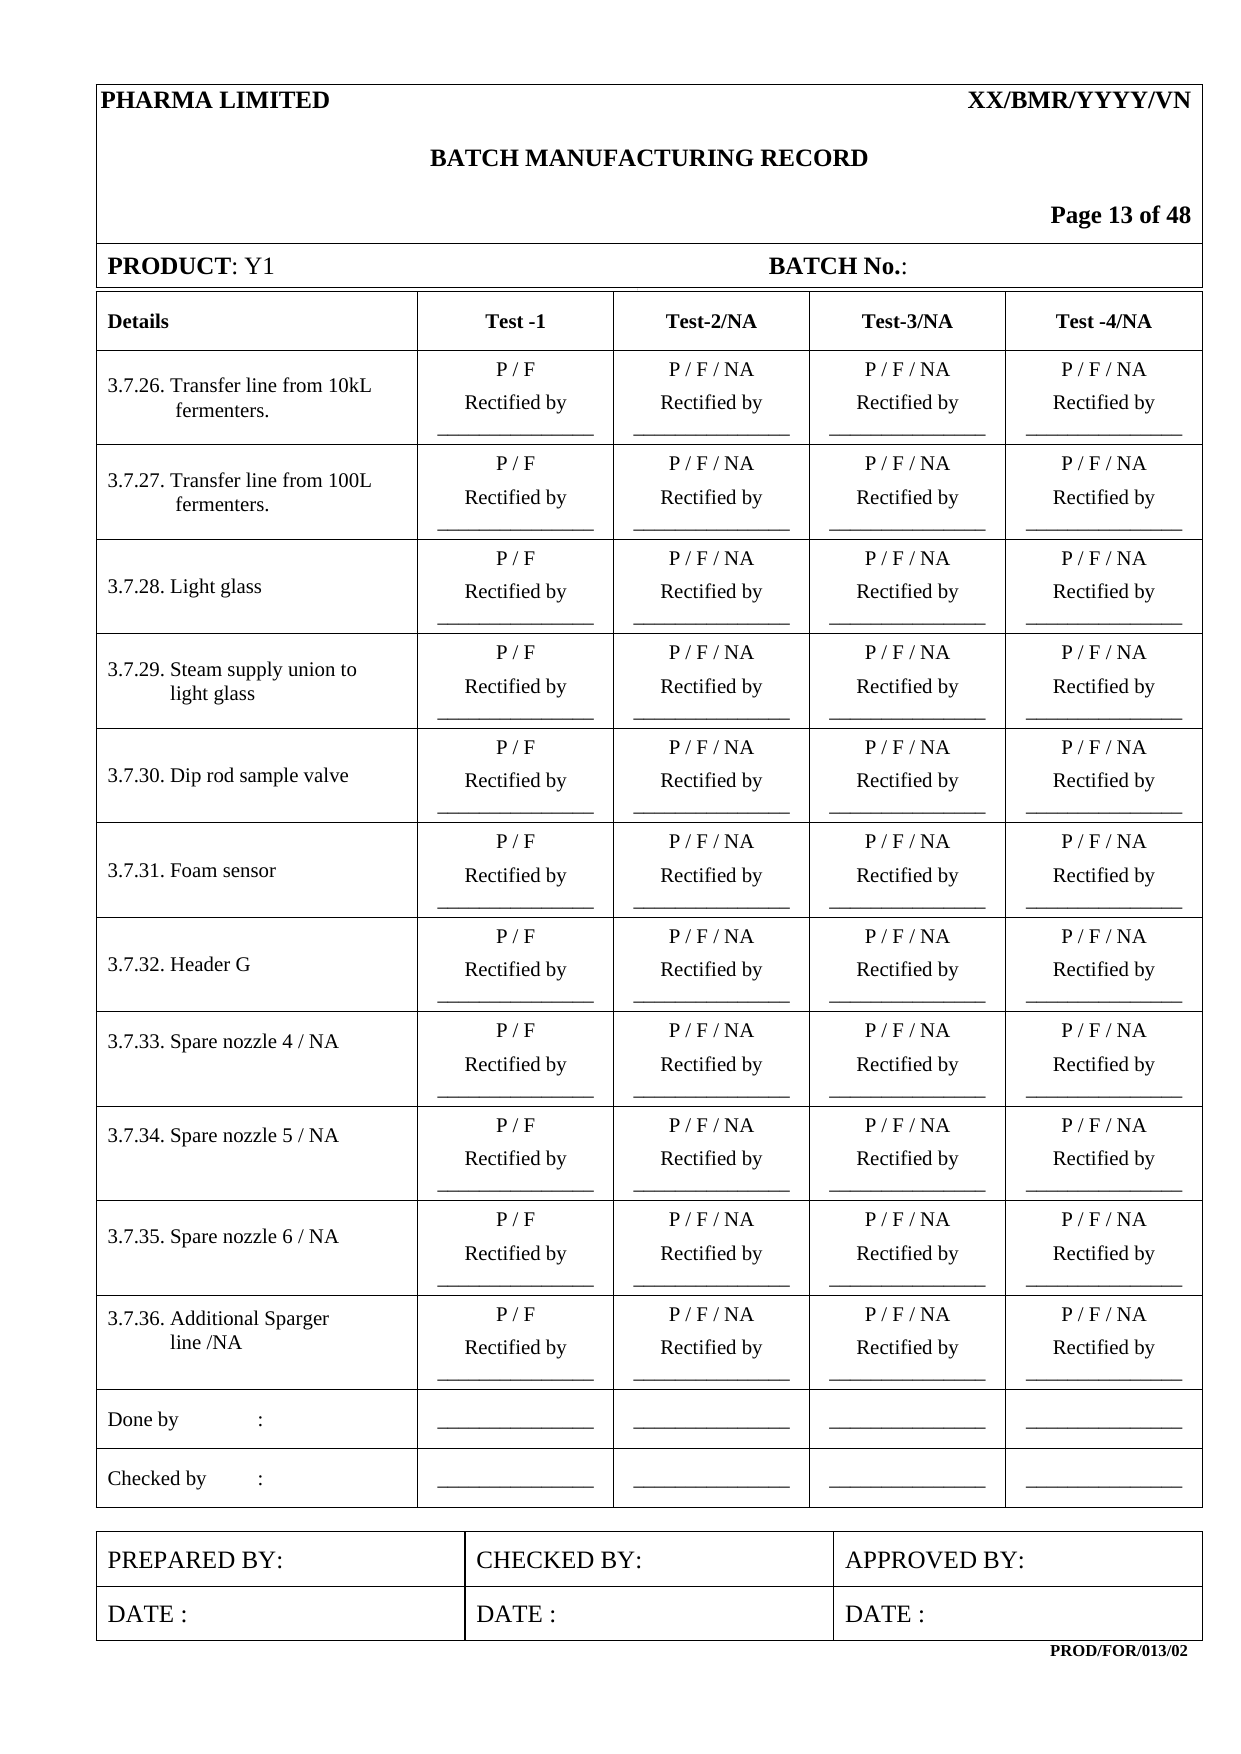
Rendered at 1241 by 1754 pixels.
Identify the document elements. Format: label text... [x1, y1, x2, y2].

table_cell P / F / NA Rectified by _______________ [810, 1296, 1005, 1389]
table_cell P / F / NA Rectified by _______________ [810, 1012, 1005, 1106]
table_cell P / F / NA Rectified by _______________ [1006, 1012, 1202, 1106]
table_cell P / F / NA Rectified by _______________ [1006, 634, 1202, 728]
table_cell P / F / NA Rectified by _______________ [614, 1296, 809, 1389]
table_cell Details [97, 292, 417, 350]
table_cell 3.7.26. Transfer line from 10kL fermenters. [97, 351, 417, 444]
table_cell P / F / NA Rectified by _______________ [1006, 729, 1202, 822]
table_cell P / F / NA Rectified by _______________ [1006, 445, 1202, 539]
table_cell P / F / NA Rectified by _______________ [614, 1012, 809, 1106]
table_cell P / F / NA Rectified by _______________ [810, 823, 1005, 917]
table_cell P / F / NA Rectified by _______________ [810, 540, 1005, 633]
table_cell P / F / NA Rectified by _______________ [810, 729, 1005, 822]
table_cell P / F Rectified by _______________ [418, 823, 613, 917]
table_cell Test -1 [418, 292, 613, 350]
table_cell Test-3/NA [810, 292, 1005, 350]
table_cell 3.7.29. Steam supply union to light glass [97, 634, 417, 728]
table_cell P / F / NA Rectified by _______________ [1006, 540, 1202, 633]
table_cell P / F / NA Rectified by _______________ [614, 918, 809, 1011]
table_cell 3.7.34. Spare nozzle 5 / NA [97, 1107, 417, 1200]
table_cell P / F Rectified by _______________ [418, 1107, 613, 1200]
table_cell 3.7.33. Spare nozzle 4 / NA [97, 1012, 417, 1106]
table_cell _______________ [810, 1390, 1005, 1448]
table_cell _______________ [614, 1449, 809, 1507]
table_cell P / F / NA Rectified by _______________ [1006, 918, 1202, 1011]
table_cell P / F / NA Rectified by _______________ [1006, 1296, 1202, 1389]
table_cell _______________ [418, 1390, 613, 1448]
table_cell P / F / NA Rectified by _______________ [1006, 1107, 1202, 1200]
table_cell P / F / NA Rectified by _______________ [614, 1107, 809, 1200]
table_cell P / F / NA Rectified by _______________ [810, 634, 1005, 728]
table_cell P / F / NA Rectified by _______________ [1006, 351, 1202, 444]
table_cell _______________ [810, 1449, 1005, 1507]
table_cell P / F / NA Rectified by _______________ [614, 445, 809, 539]
table_cell 3.7.35. Spare nozzle 6 / NA [97, 1201, 417, 1294]
table_cell P / F / NA Rectified by _______________ [810, 445, 1005, 539]
table_cell 3.7.28. Light glass [97, 540, 417, 633]
table_cell _______________ [1006, 1449, 1202, 1507]
table_cell P / F / NA Rectified by _______________ [1006, 1201, 1202, 1294]
table_cell P / F Rectified by _______________ [418, 1012, 613, 1106]
table_cell Test-2/NA [614, 292, 809, 350]
table_cell _______________ [1006, 1390, 1202, 1448]
table_cell _______________ [418, 1449, 613, 1507]
table_cell 3.7.31. Foam sensor [97, 823, 417, 917]
table_cell P / F Rectified by _______________ [418, 540, 613, 633]
table_cell P / F / NA Rectified by _______________ [810, 918, 1005, 1011]
table_cell P / F / NA Rectified by _______________ [614, 823, 809, 917]
table_cell P / F Rectified by _______________ [418, 351, 613, 444]
table_cell P / F / NA Rectified by _______________ [614, 634, 809, 728]
table_cell P / F Rectified by _______________ [418, 445, 613, 539]
table_cell 3.7.27. Transfer line from 100L fermenters. [97, 445, 417, 539]
table_cell P / F Rectified by _______________ [418, 1201, 613, 1294]
table_cell Test -4/NA [1006, 292, 1202, 350]
table_cell 3.7.32. Header G [97, 918, 417, 1011]
table_cell P / F / NA Rectified by _______________ [810, 1201, 1005, 1294]
table_cell Done by : [97, 1390, 417, 1448]
table_cell P / F / NA Rectified by _______________ [810, 1107, 1005, 1200]
table_cell P / F / NA Rectified by _______________ [614, 351, 809, 444]
table_cell 3.7.30. Dip rod sample valve [97, 729, 417, 822]
table_cell Checked by : [97, 1449, 417, 1507]
table_cell 3.7.36. Additional Sparger line /NA [97, 1296, 417, 1389]
table_cell P / F / NA Rectified by _______________ [614, 729, 809, 822]
table_cell P / F Rectified by _______________ [418, 634, 613, 728]
table_cell _______________ [614, 1390, 809, 1448]
table_cell P / F / NA Rectified by _______________ [614, 540, 809, 633]
table_cell P / F / NA Rectified by _______________ [614, 1201, 809, 1294]
table_cell P / F / NA Rectified by _______________ [810, 351, 1005, 444]
table_cell P / F Rectified by _______________ [418, 918, 613, 1011]
table_cell P / F Rectified by _______________ [418, 729, 613, 822]
table_cell P / F Rectified by _______________ [418, 1296, 613, 1389]
table_cell P / F / NA Rectified by _______________ [1006, 823, 1202, 917]
